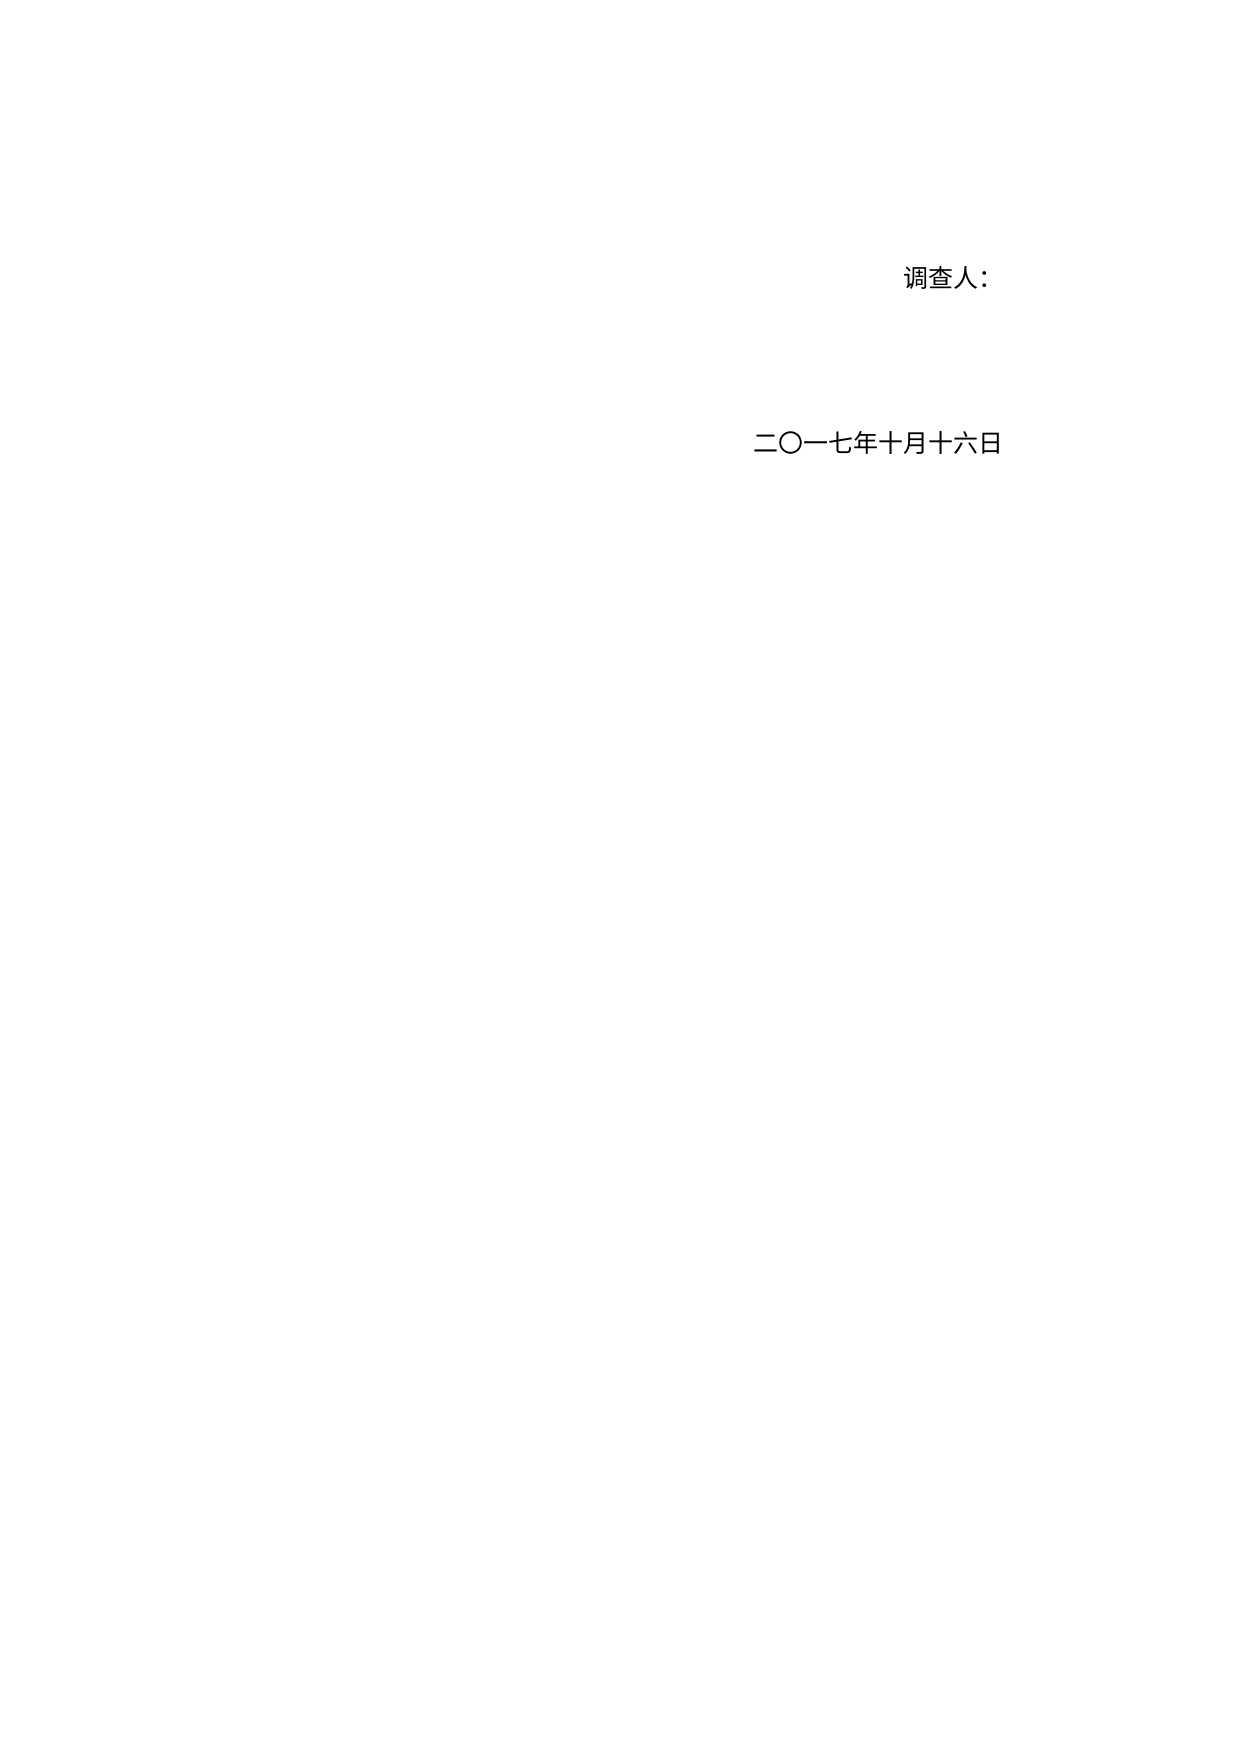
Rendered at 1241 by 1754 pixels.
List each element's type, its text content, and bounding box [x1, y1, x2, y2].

text 二〇一七年十月十六日 [187, 409, 1003, 474]
text 调查人： [187, 244, 1003, 309]
